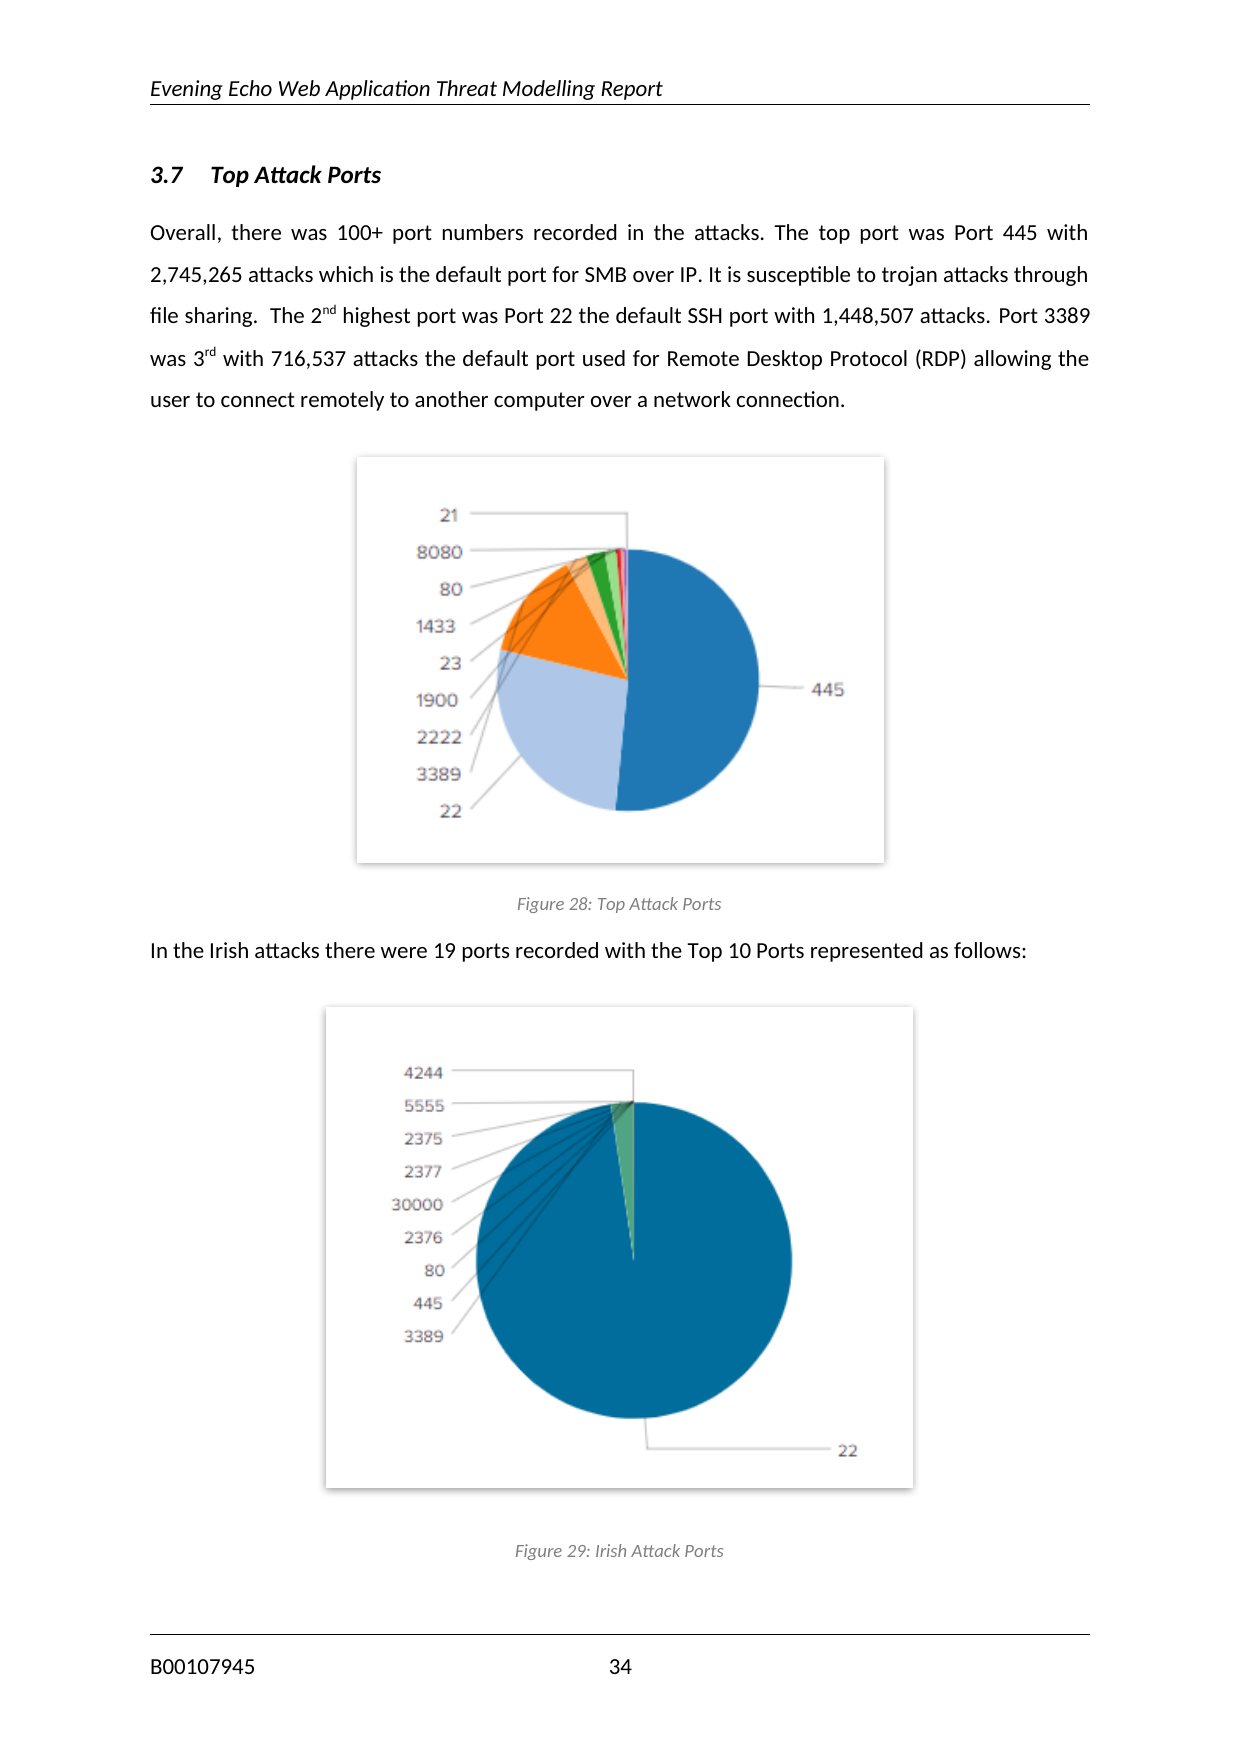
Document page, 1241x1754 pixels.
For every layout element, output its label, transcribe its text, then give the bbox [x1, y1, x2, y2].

subtitle Top Attack Ports [150, 159, 1090, 190]
picture [372, 471, 870, 848]
text Figure 28: Top Attack Ports [150, 892, 1090, 915]
text In the Irish attacks there were 19 ports recorded with the Top 10 Ports represented as follows: [150, 936, 1090, 964]
text Figure 29: Irish Attack Ports [150, 1539, 1090, 1562]
picture [340, 1022, 898, 1473]
text Overall, there was 100+ port numbers recorded in the attacks. The top port was Port 445 with 2,745,265 attacks which is the default port for SMB over IP. It is susceptible to trojan attacks through file sharing. The 2nd highest port was Port 22 the default SSH port with 1,448,507 attacks. Port 3389 was 3rd with 716,537 attacks the default port used for Remote Desktop Protocol (RDP) allowing the user to connect remotely to another computer over a network connection. [150, 218, 1090, 414]
